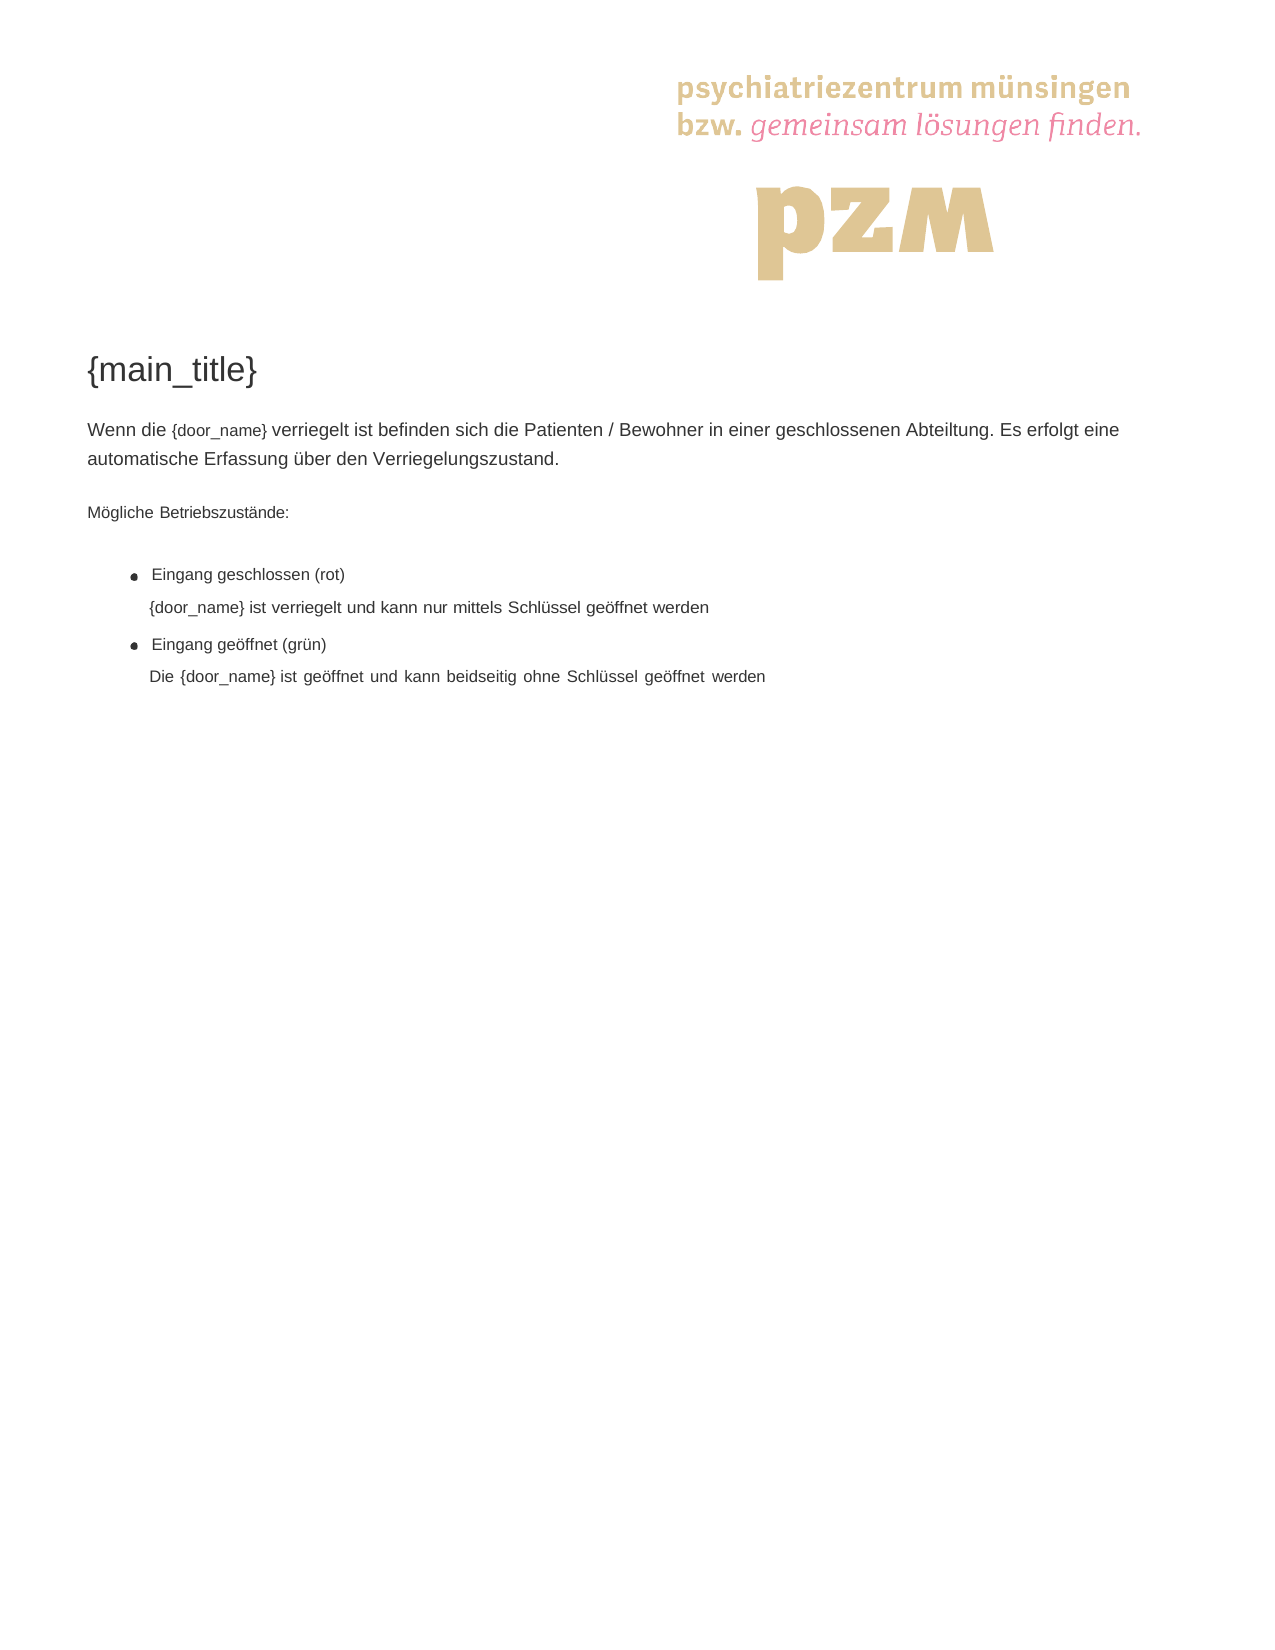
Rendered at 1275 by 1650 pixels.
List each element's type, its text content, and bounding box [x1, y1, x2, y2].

text Wenn die {door_name} verriegelt ist befinden sich die Patienten / Bewohner in einer geschlossenen Abteiltung. Es erfolgt eine automatische Erfassung über den Verriegelungszustand. [87, 419, 1200, 469]
text {door_name} ist verriegelt und kann nur mittels Schlüssel geöffnet werden [149, 597, 1200, 617]
text Eingang geschlossen (rot) [130, 561, 1200, 588]
picture [678, 75, 1140, 142]
picture [130, 573, 138, 581]
text Mögliche Betriebszustände: [87, 503, 1200, 522]
picture [130, 642, 138, 650]
title {main_title} [87, 349, 1200, 388]
text Eingang geöffnet (grün) [130, 630, 1200, 657]
text Die {door_name} ist geöffnet und kann beidseitig ohne Schlüssel geöffnet werden [149, 667, 1200, 686]
